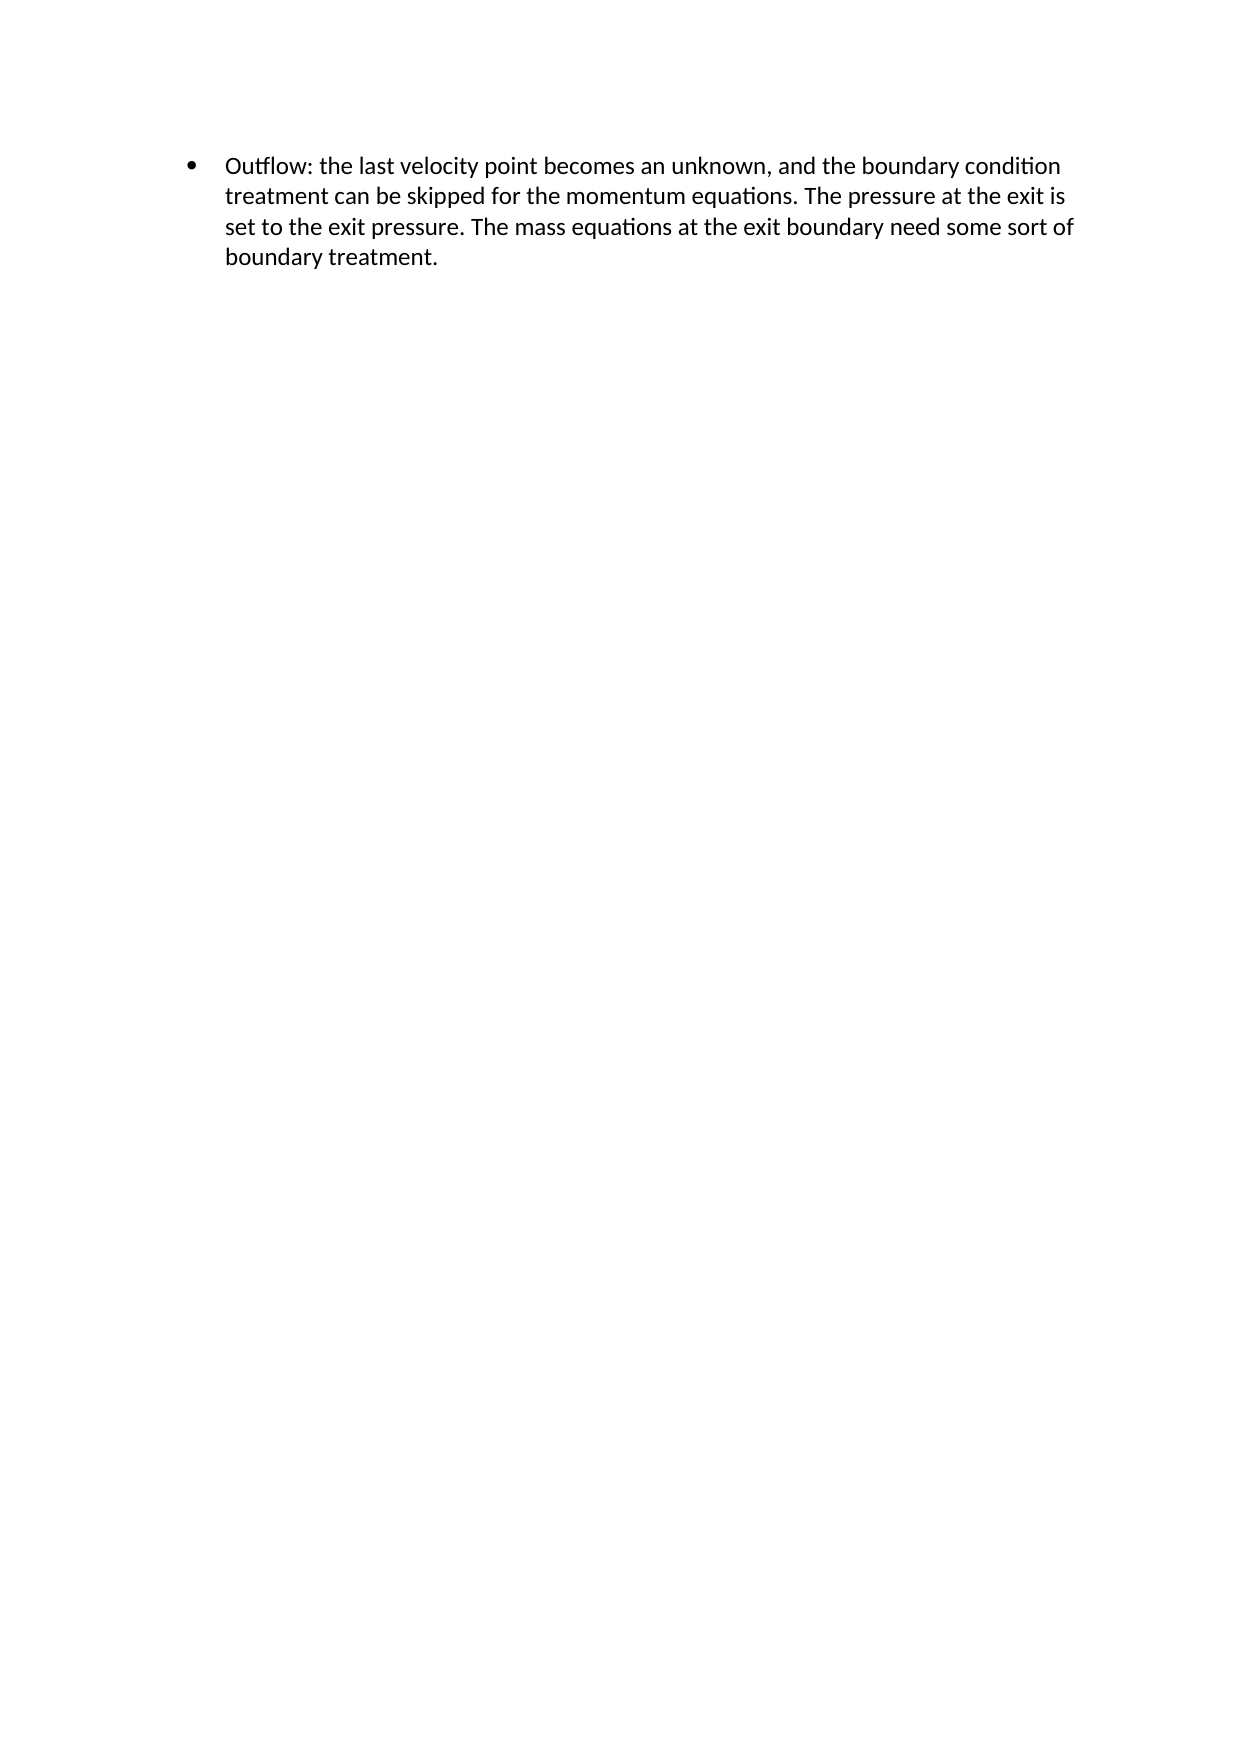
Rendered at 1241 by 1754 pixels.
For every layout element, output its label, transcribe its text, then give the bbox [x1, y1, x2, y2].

list Outflow: the last velocity point becomes an unknown, and the boundary condition treatment can be skipped for the momentum equations. The pressure at the exit is set to the exit pressure. The mass equations at the exit boundary need some sort of boundary treatment. [187, 150, 1090, 272]
